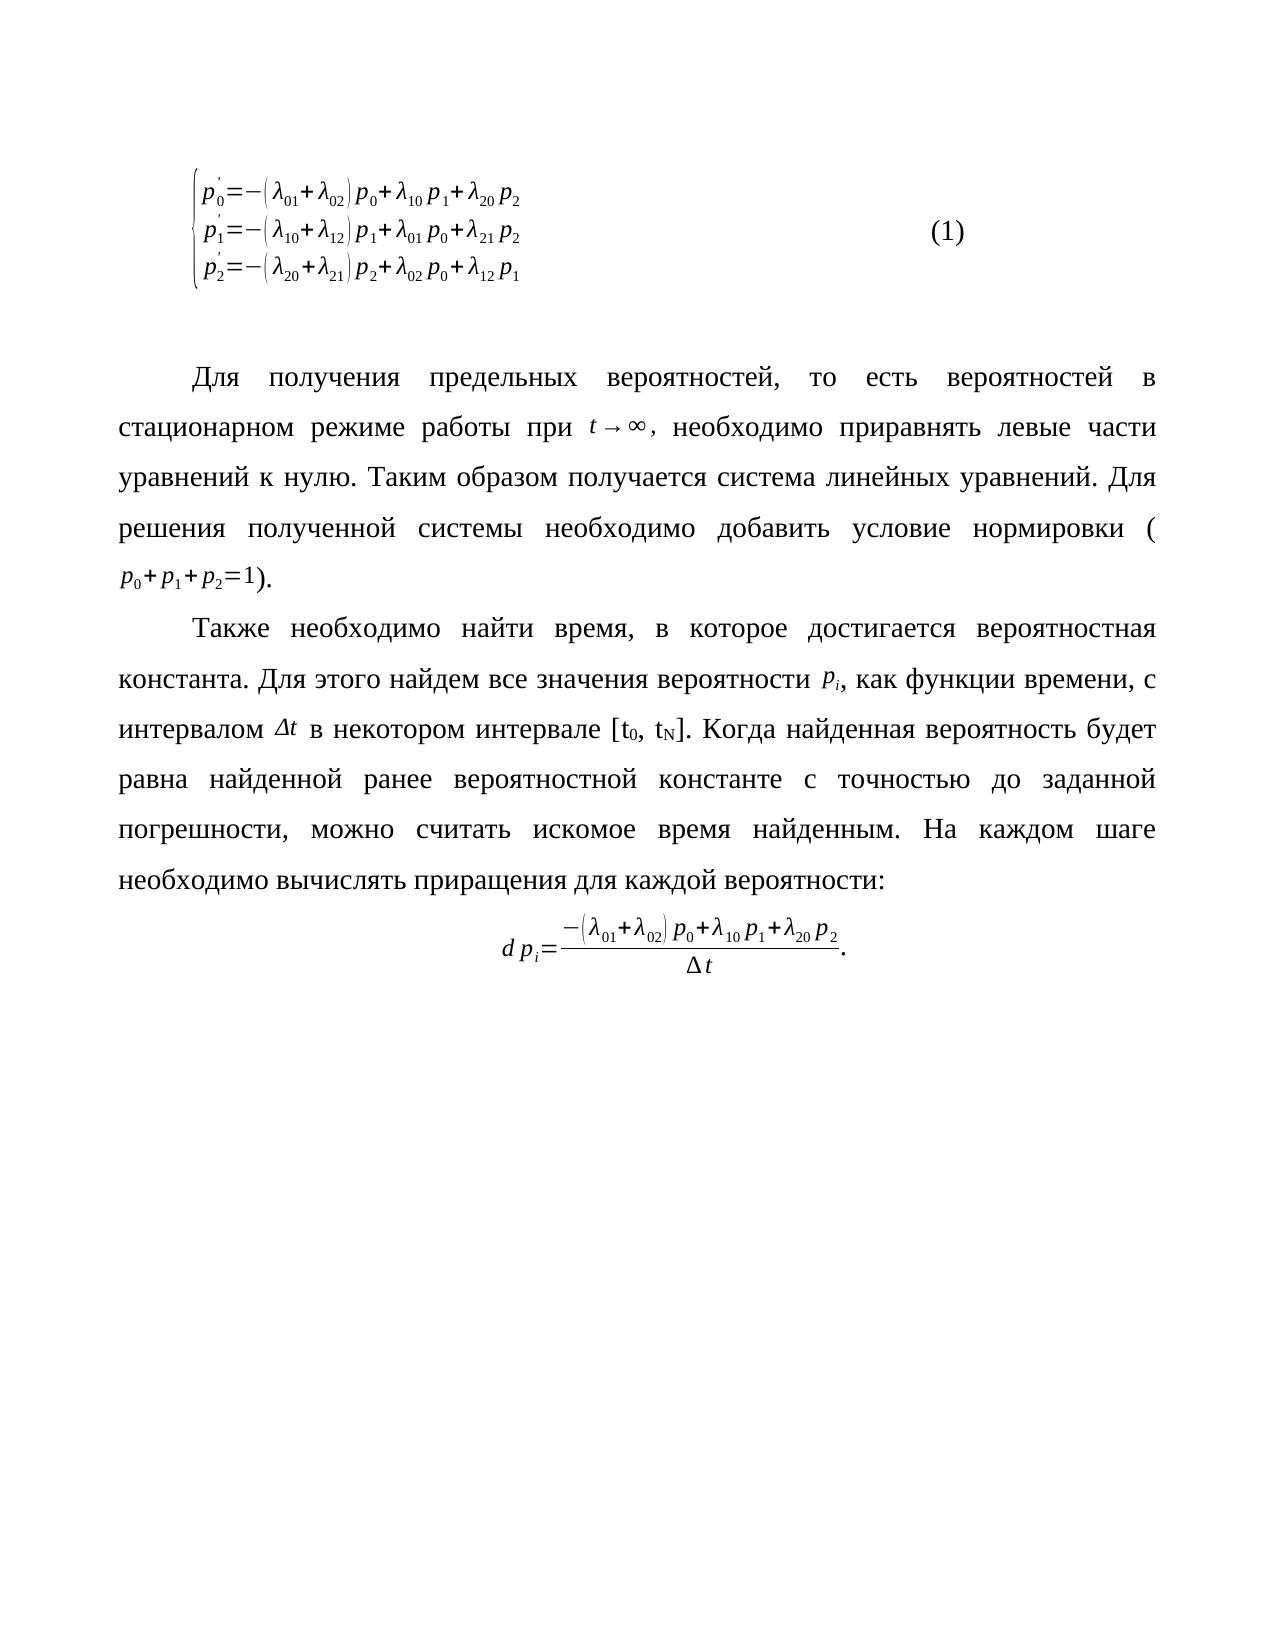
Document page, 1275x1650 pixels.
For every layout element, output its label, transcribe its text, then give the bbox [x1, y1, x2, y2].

text Также необходимо найти время, в которое достигается вероятностная константа. Для этого найдем все значения вероятности , как функции времени, с интервалом в некотором интервале [t0, tN]. Когда найденная вероятность будет равна найденной ранее вероятностной константе с точностью до заданной погрешности, можно считать искомое время найденным. На каждом шаге необходимо вычислять приращения для каждой вероятности: [118, 610, 1157, 896]
text (1) [118, 168, 1157, 292]
text Для получения предельных вероятностей, то есть вероятностей в стационарном режиме работы при необходимо приравнять левые части уравнений к нулю. Таким образом получается система линейных уравнений. Для решения полученной системы необходимо добавить условие нормировки (). [118, 359, 1157, 594]
text . [118, 912, 1157, 978]
